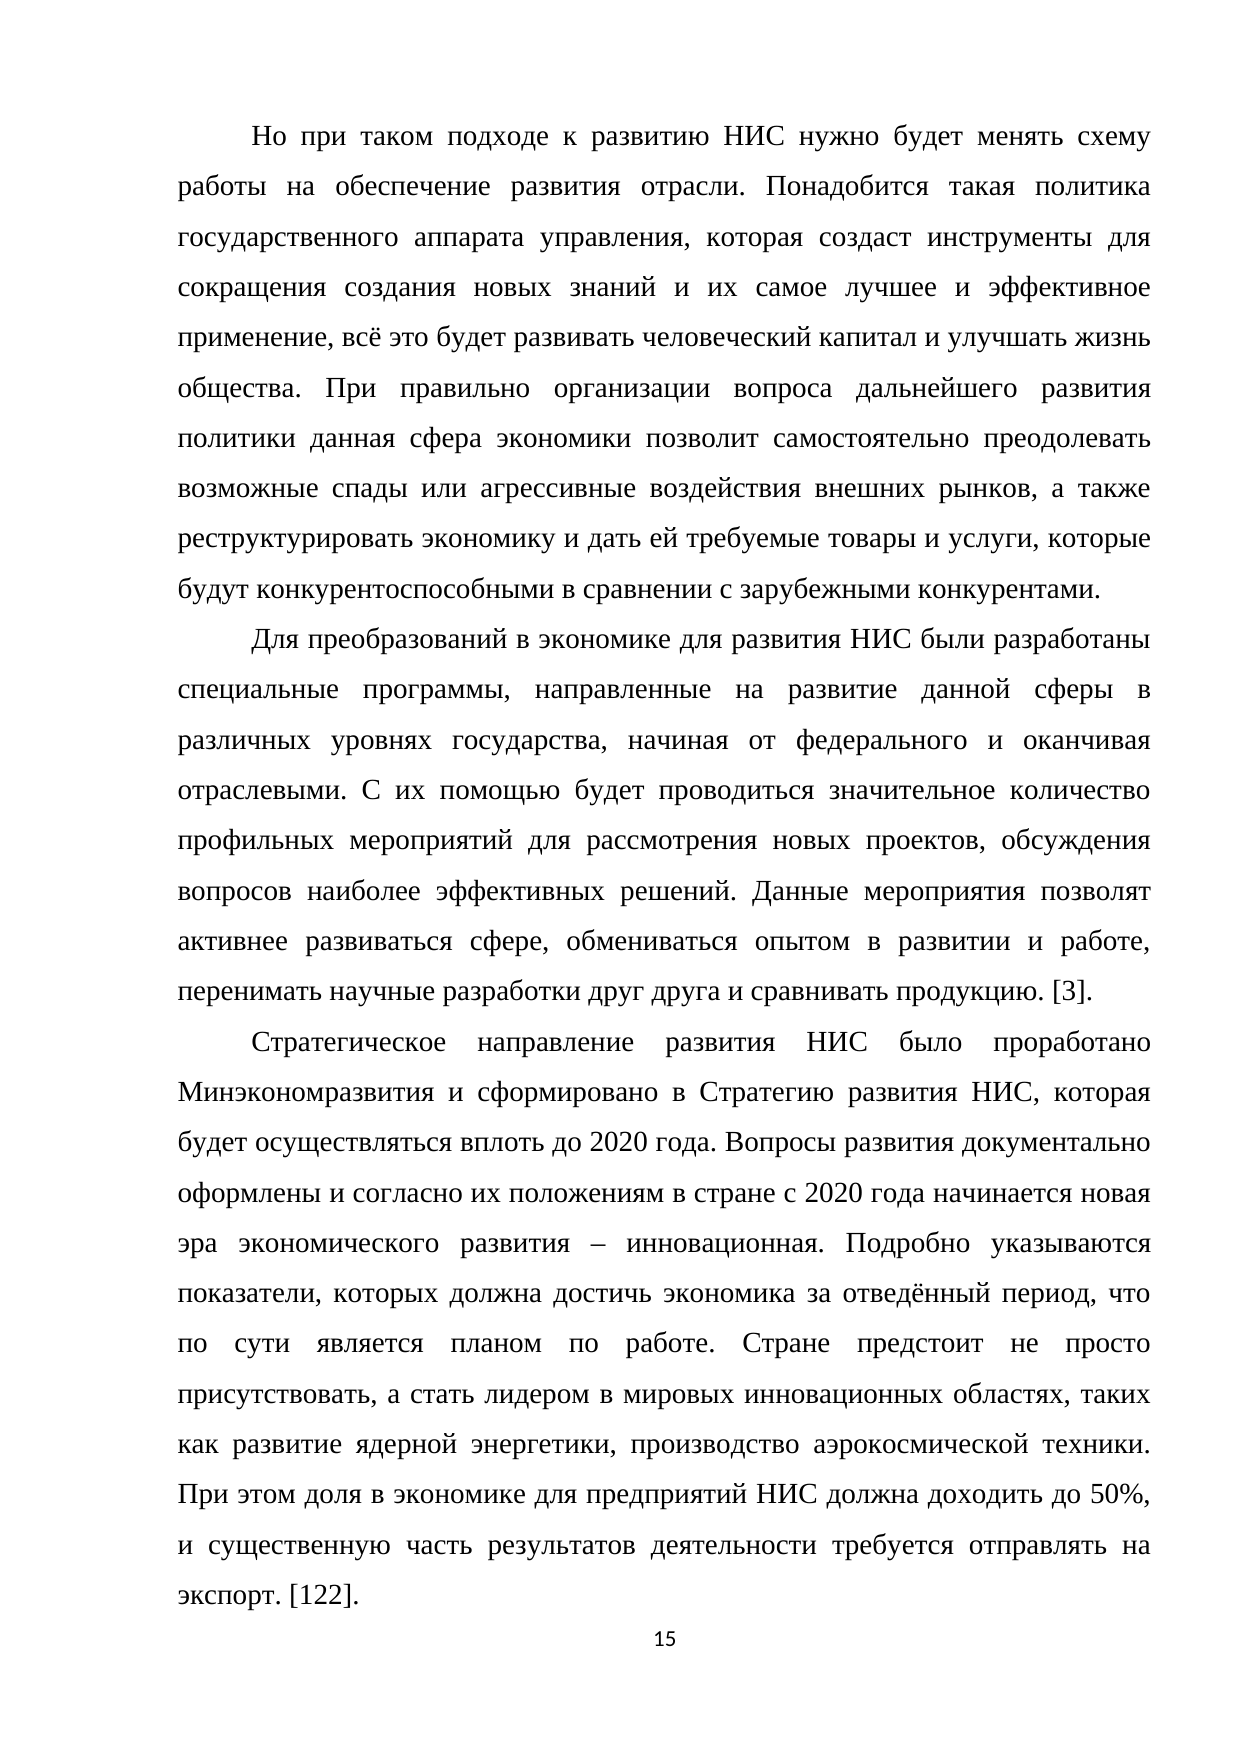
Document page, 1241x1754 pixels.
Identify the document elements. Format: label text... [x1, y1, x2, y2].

text Но при таком подходе к развитию НИС нужно будет менять схему работы на обеспечение развития отрасли. Понадобится такая политика государственного аппарата управления, которая создаст инструменты для сокращения создания новых знаний и их самое лучшее и эффективное применение, всё это будет развивать человеческий капитал и улучшать жизнь общества. При правильно организации вопроса дальнейшего развития политики данная сфера экономики позволит самостоятельно преодолевать возможные спады или агрессивные воздействия внешних рынков, а также реструктурировать экономику и дать ей требуемые товары и услуги, которые будут конкурентоспособными в сравнении с зарубежными конкурентами. [177, 118, 1152, 604]
text Для преобразований в экономике для развития НИС были разработаны специальные программы, направленные на развитие данной сферы в различных уровнях государства, начиная от федерального и оканчивая отраслевыми. С их помощью будет проводиться значительное количество профильных мероприятий для рассмотрения новых проектов, обсуждения вопросов наиболее эффективных решений. Данные мероприятия позволят активнее развиваться сфере, обмениваться опытом в развитии и работе, перенимать научные разработки друг друга и сравнивать продукцию. [3]. [177, 621, 1152, 1007]
text Стратегическое направление развития НИС было проработано Минэкономразвития и сформировано в Стратегию развития НИС, которая будет осуществляться вплоть до 2020 года. Вопросы развития документально оформлены и согласно их положениям в стране с 2020 года начинается новая эра экономического развития – инновационная. Подробно указываются показатели, которых должна достичь экономика за отведённый период, что по сути является планом по работе. Стране предстоит не просто присутствовать, а стать лидером в мировых инновационных областях, таких как развитие ядерной энергетики, производство аэрокосмической техники. При этом доля в экономике для предприятий НИС должна доходить до 50%, и существенную часть результатов деятельности требуется отправлять на экспорт. [122]. [177, 1024, 1152, 1611]
